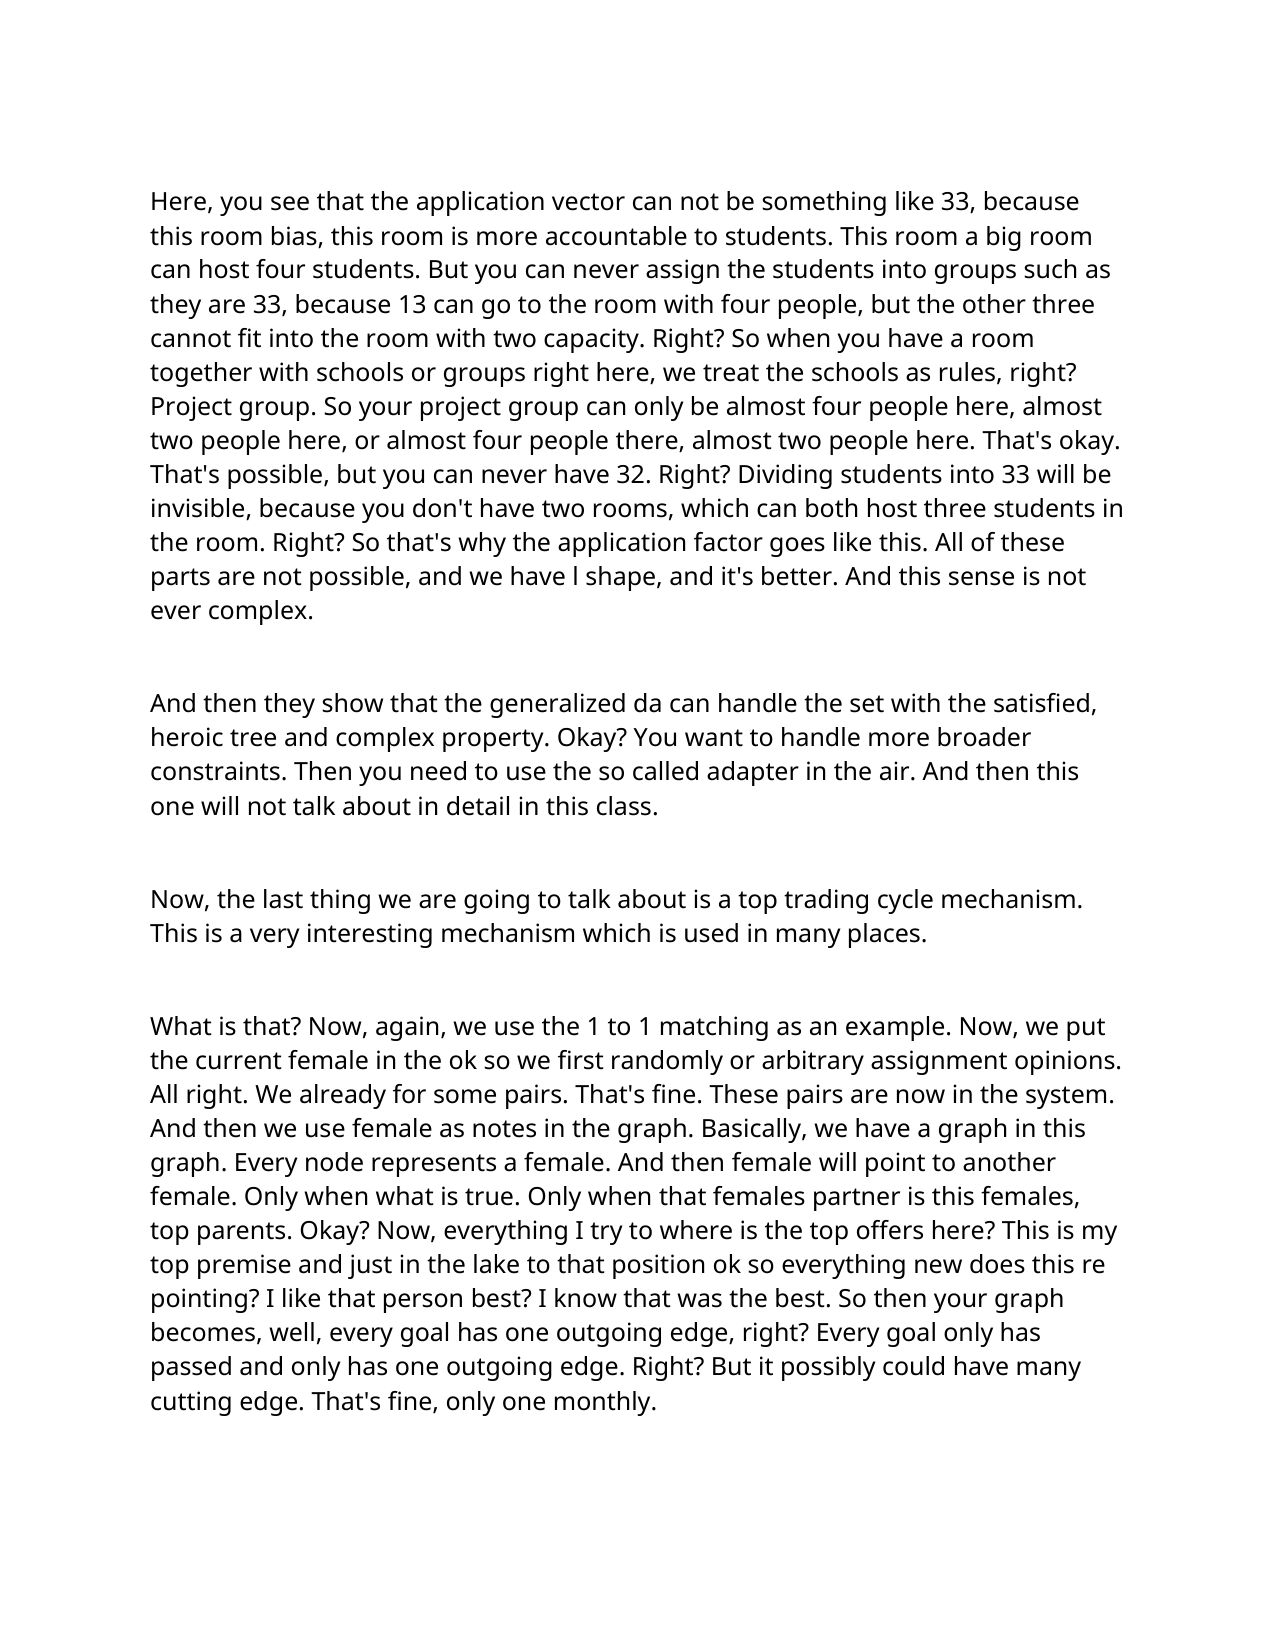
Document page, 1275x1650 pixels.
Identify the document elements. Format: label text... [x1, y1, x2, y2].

text Here, you see that the application vector can not be something like 33, because this room bias, this room is more accountable to students. This room a big room can host four students. But you can never assign the students into groups such as they are 33, because 13 can go to the room with four people, but the other three cannot fit into the room with two capacity. Right? So when you have a room together with schools or groups right here, we treat the schools as rules, right? Project group. So your project group can only be almost four people here, almost two people here, or almost four people there, almost two people here. That's okay. That's possible, but you can never have 32. Right? Dividing students into 33 will be invisible, because you don't have two rooms, which can both host three students in the room. Right? So that's why the application factor goes like this. All of these parts are not possible, and we have l shape, and it's better. And this sense is not ever complex. [150, 150, 1125, 627]
text Now, the last thing we are going to talk about is a top trading cycle mechanism. This is a very interesting mechanism which is used in many places. [150, 847, 1125, 949]
text What is that? Now, again, we use the 1 to 1 matching as an example. Now, we put the current female in the ok so we first randomly or arbitrary assignment opinions. All right. We already for some pairs. That's fine. These pairs are now in the system. And then we use female as notes in the graph. Basically, we have a graph in this graph. Every node represents a female. And then female will point to another female. Only when what is true. Only when that females partner is this females, top parents. Okay? Now, everything I try to where is the top offers here? This is my top premise and just in the lake to that position ok so everything new does this re pointing? I like that person best? I know that was the best. So then your graph becomes, well, every goal has one outgoing edge, right? Every goal only has passed and only has one outgoing edge. Right? But it possibly could have many cutting edge. That's fine, only one monthly. [150, 974, 1125, 1417]
text And then they show that the generalized da can handle the set with the satisfied, heroic tree and complex property. Okay? You want to handle more broader constraints. Then you need to use the so called adapter in the air. And then this one will not talk about in detail in this class. [150, 652, 1125, 822]
